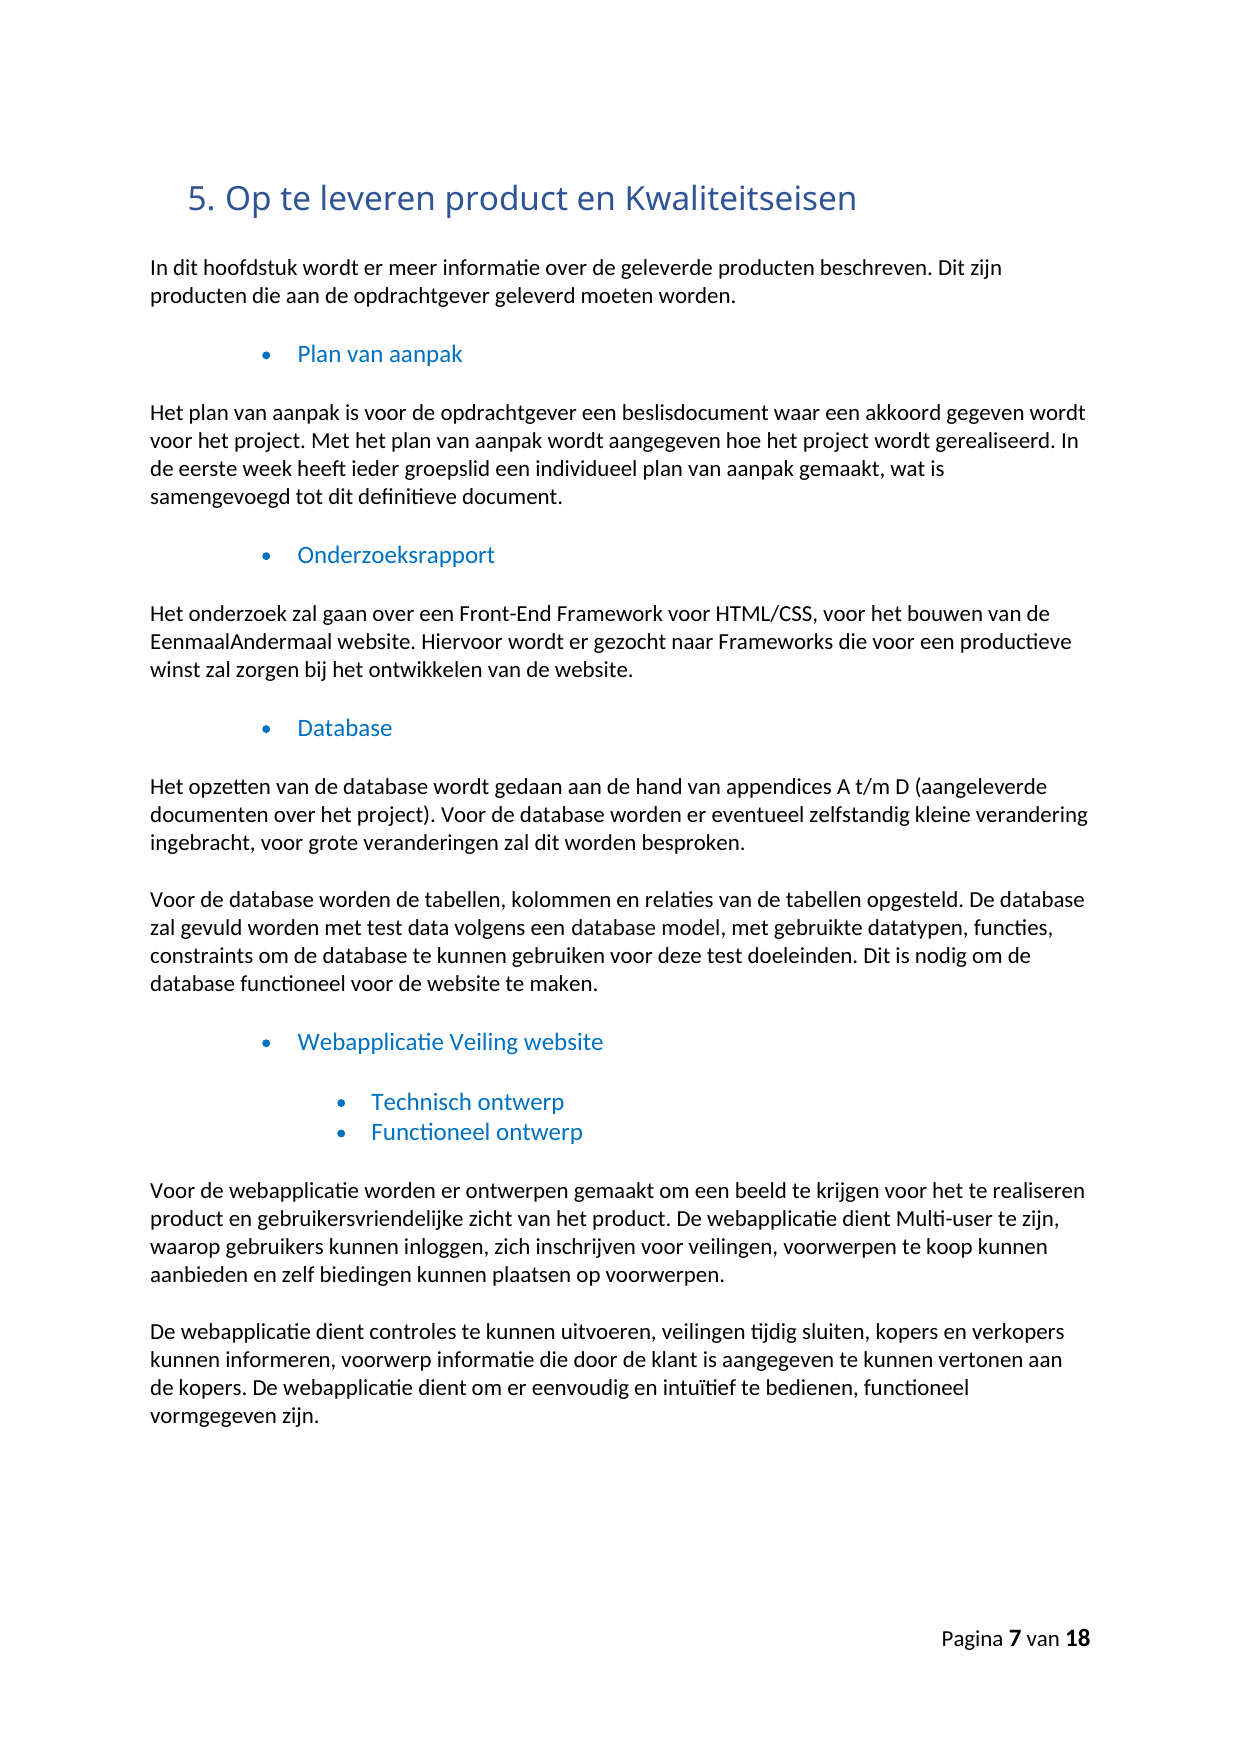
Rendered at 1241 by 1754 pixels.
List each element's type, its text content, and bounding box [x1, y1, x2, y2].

list Functioneel ontwerp [337, 1117, 1090, 1147]
list Webapplicatie Veiling website [262, 1026, 1090, 1057]
list Onderzoeksrapport [262, 539, 1090, 570]
text Het onderzoek zal gaan over een Front-End Framework voor HTML/CSS, voor het bouwen van de EenmaalAndermaal website. Hiervoor wordt er gezocht naar Frameworks die voor een productieve winst zal zorgen bij het ontwikkelen van de website. [150, 599, 1090, 683]
list Technisch ontwerp [337, 1086, 1090, 1117]
text Voor de database worden de tabellen, kolommen en relaties van de tabellen opgesteld. De database zal gevuld worden met test data volgens een database model, met gebruikte datatypen, functies, constraints om de database te kunnen gebruiken voor deze test doeleinden. Dit is nodig om de database functioneel voor de website te maken. [150, 885, 1090, 997]
text Het opzetten van de database wordt gedaan aan de hand van appendices A t/m D (aangeleverde documenten over het project). Voor de database worden er eventueel zelfstandig kleine verandering ingebracht, voor grote veranderingen zal dit worden besproken. [150, 772, 1090, 856]
text Voor de webapplicatie worden er ontwerpen gemaakt om een beeld te krijgen voor het te realiseren product en gebruikersvriendelijke zicht van het product. De webapplicatie dient Multi-user te zijn, waarop gebruikers kunnen inloggen, zich inschrijven voor veilingen, voorwerpen te koop kunnen aanbieden en zelf biedingen kunnen plaatsen op voorwerpen. [150, 1176, 1090, 1288]
text De webapplicatie dient controles te kunnen uitvoeren, veilingen tijdig sluiten, kopers en verkopers kunnen informeren, voorwerp informatie die door de klant is aangegeven te kunnen vertonen aan de kopers. De webapplicatie dient om er eenvoudig en intuïtief te bedienen, functioneel vormgegeven zijn. [150, 1317, 1090, 1429]
list Plan van aanpak [262, 338, 1090, 369]
subtitle Op te leveren product en Kwaliteitseisen [187, 175, 1090, 220]
list Database [262, 712, 1090, 743]
text In dit hoofdstuk wordt er meer informatie over de geleverde producten beschreven. Dit zijn producten die aan de opdrachtgever geleverd moeten worden. [150, 253, 1090, 309]
text Het plan van aanpak is voor de opdrachtgever een beslisdocument waar een akkoord gegeven wordt voor het project. Met het plan van aanpak wordt aangegeven hoe het project wordt gerealiseerd. In de eerste week heeft ieder groepslid een individueel plan van aanpak gemaakt, wat is samengevoegd tot dit definitieve document. [150, 398, 1090, 510]
